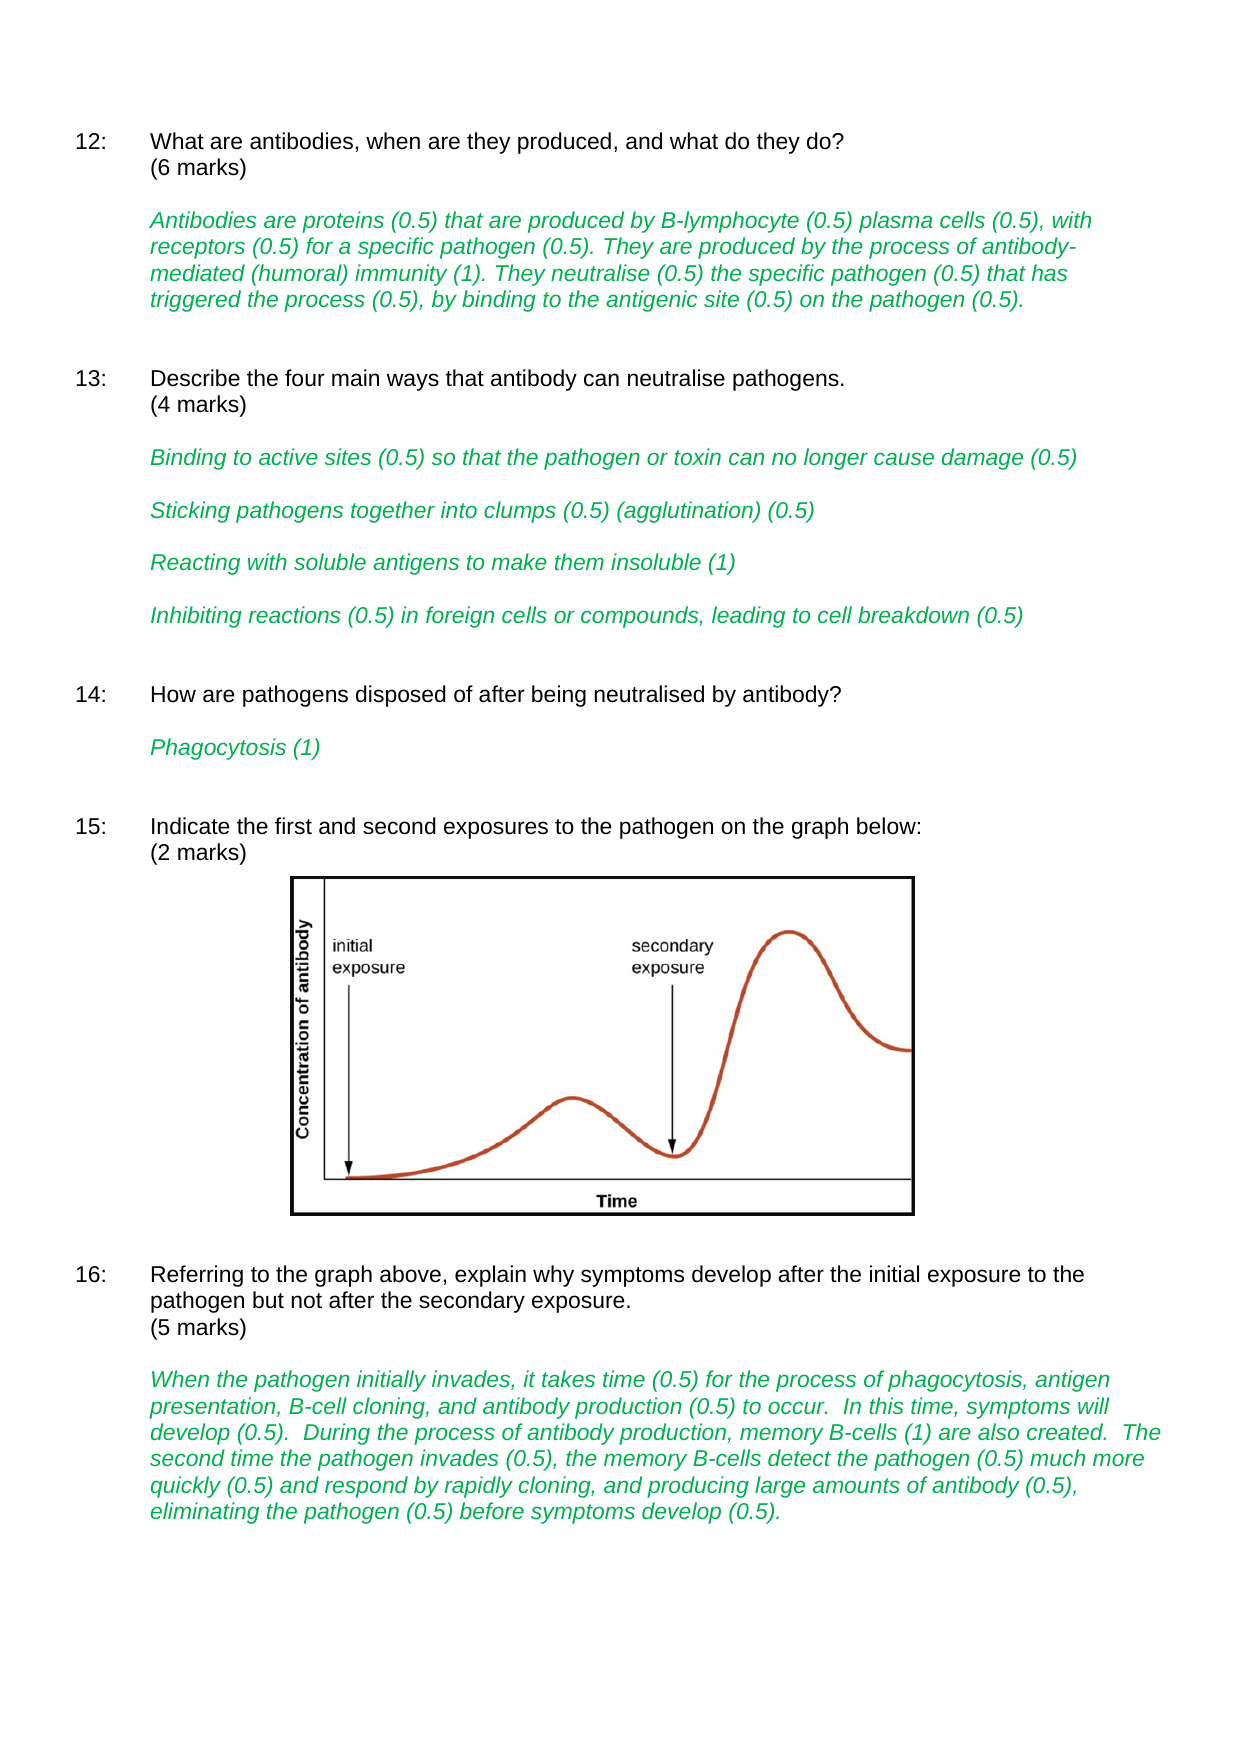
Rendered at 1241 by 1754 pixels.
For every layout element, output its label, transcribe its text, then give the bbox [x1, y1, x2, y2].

text Antibodies are proteins (0.5) that are produced by B-lymphocyte (0.5) plasma cells (0.5), with receptors (0.5) for a specific pathogen (0.5). They are produced by the process of antibody-mediated (humoral) immunity (1). They neutralise (0.5) the specific pathogen (0.5) that has triggered the process (0.5), by binding to the antigenic site (0.5) on the pathogen (0.5). [75, 207, 1165, 312]
text 16: Referring to the graph above, explain why symptoms develop after the initial exposure to the pathogen but not after the secondary exposure. [75, 1261, 1165, 1314]
text When the pathogen initially invades, it takes time (0.5) for the process of phagocytosis, antigen presentation, B-cell cloning, and antibody production (0.5) to occur. In this time, symptoms will develop (0.5). During the process of antibody production, memory B-cells (1) are also created. The second time the pathogen invades (0.5), the memory B-cells detect the pathogen (0.5) much more quickly (0.5) and respond by rapidly cloning, and producing large amounts of antibody (0.5), eliminating the pathogen (0.5) before symptoms develop (0.5). [75, 1366, 1165, 1524]
text Binding to active sites (0.5) so that the pathogen or toxin can no longer cause damage (0.5) [75, 444, 1165, 470]
text Phagocytosis (1) [75, 734, 1165, 760]
text (6 marks) [75, 154, 1165, 180]
text Inhibiting reactions (0.5) in foreign cells or compounds, leading to cell breakdown (0.5) [75, 602, 1165, 628]
text Sticking pathogens together into clumps (0.5) (agglutination) (0.5) [75, 497, 1165, 523]
text (4 marks) [75, 391, 1165, 418]
text (2 marks) [75, 839, 1165, 866]
text 13: Describe the four main ways that antibody can neutralise pathogens. [75, 365, 1165, 391]
picture [282, 866, 923, 1222]
text (5 marks) [75, 1314, 1165, 1340]
text 12: What are antibodies, when are they produced, and what do they do? [75, 128, 1165, 154]
text 15: Indicate the first and second exposures to the pathogen on the graph below: [75, 813, 1165, 839]
text 14: How are pathogens disposed of after being neutralised by antibody? [75, 681, 1165, 707]
text Reacting with soluble antigens to make them insoluble (1) [75, 549, 1165, 576]
